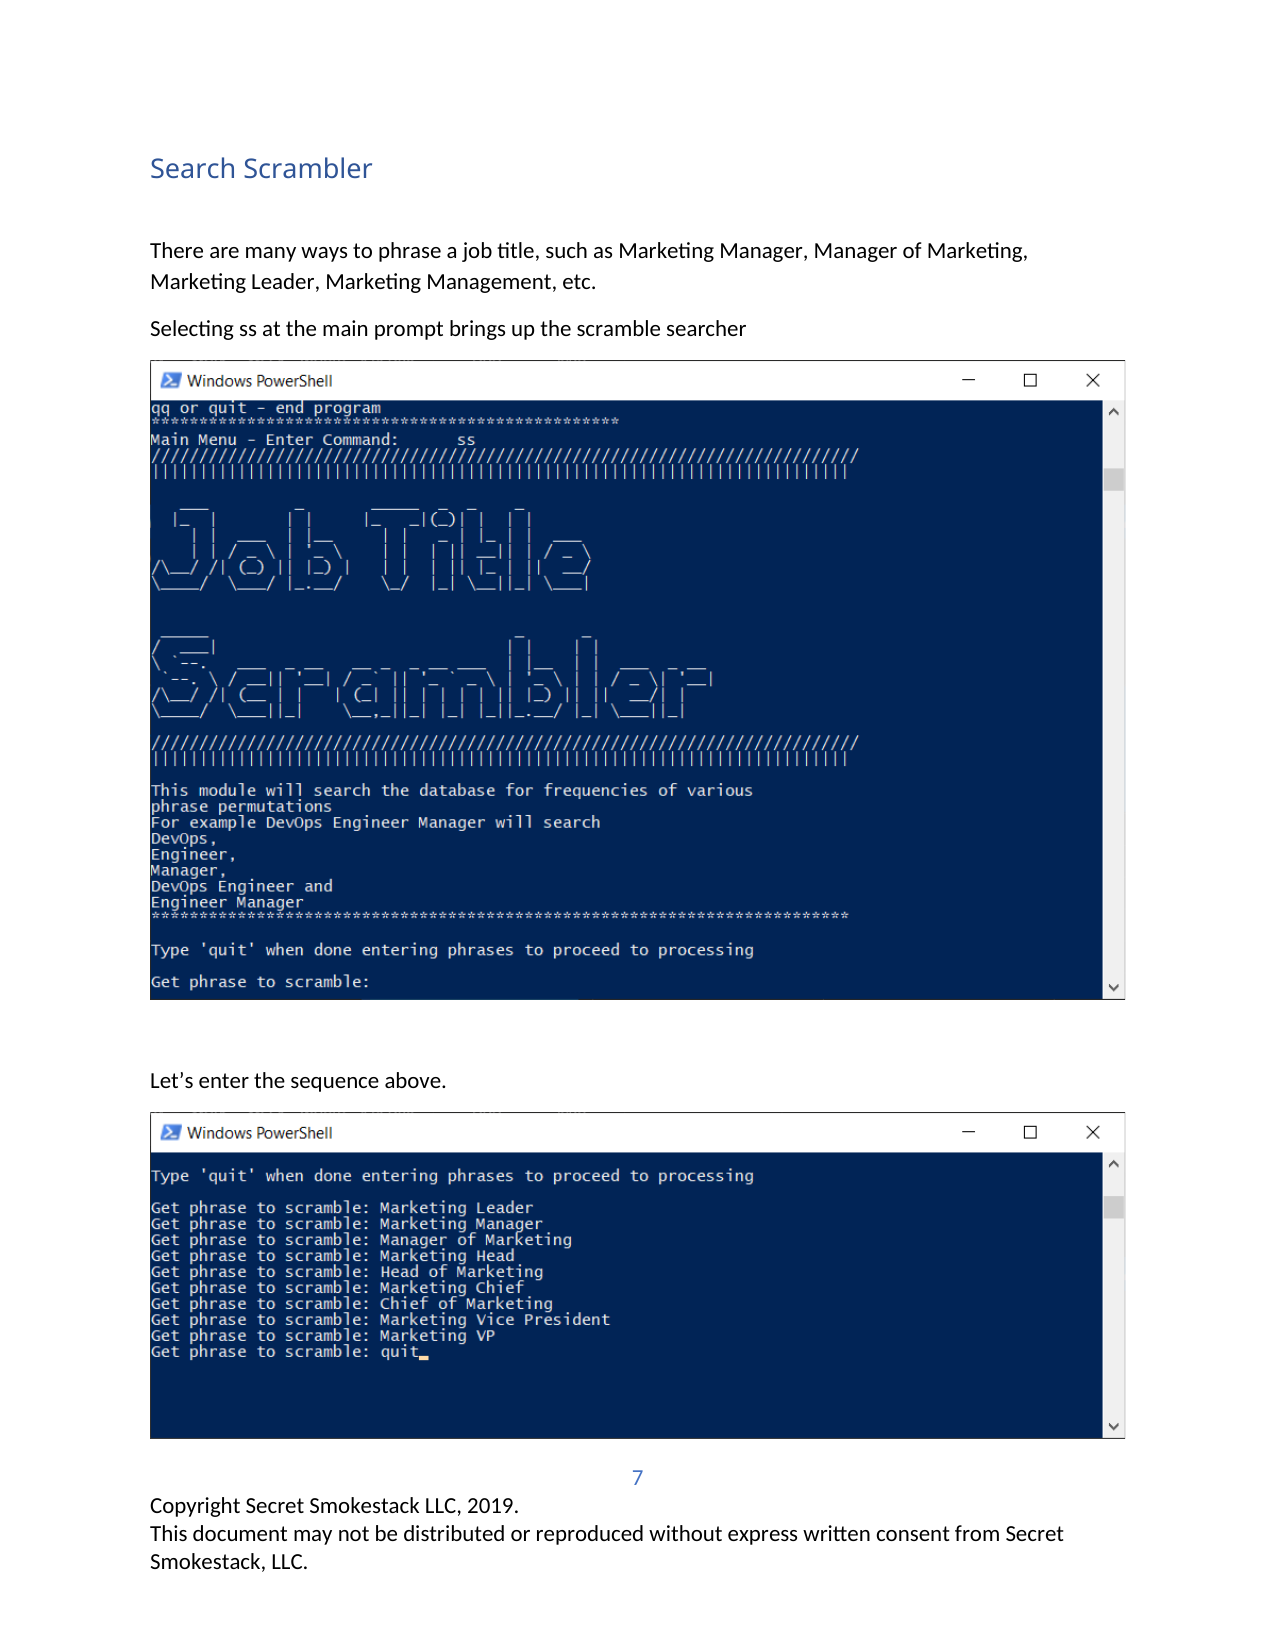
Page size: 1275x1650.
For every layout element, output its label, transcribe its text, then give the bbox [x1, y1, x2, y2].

subtitle Search Scrambler [150, 150, 1125, 187]
text Selecting ss at the main prompt brings up the scramble searcher [150, 314, 1125, 342]
picture [150, 360, 1125, 1000]
text Let’s enter the sequence above. [150, 1066, 1125, 1094]
text There are many ways to phrase a job title, such as Marketing Manager, Manager of Marketing, Marketing Leader, Marketing Management, etc. [150, 237, 1125, 295]
picture [150, 1112, 1125, 1439]
